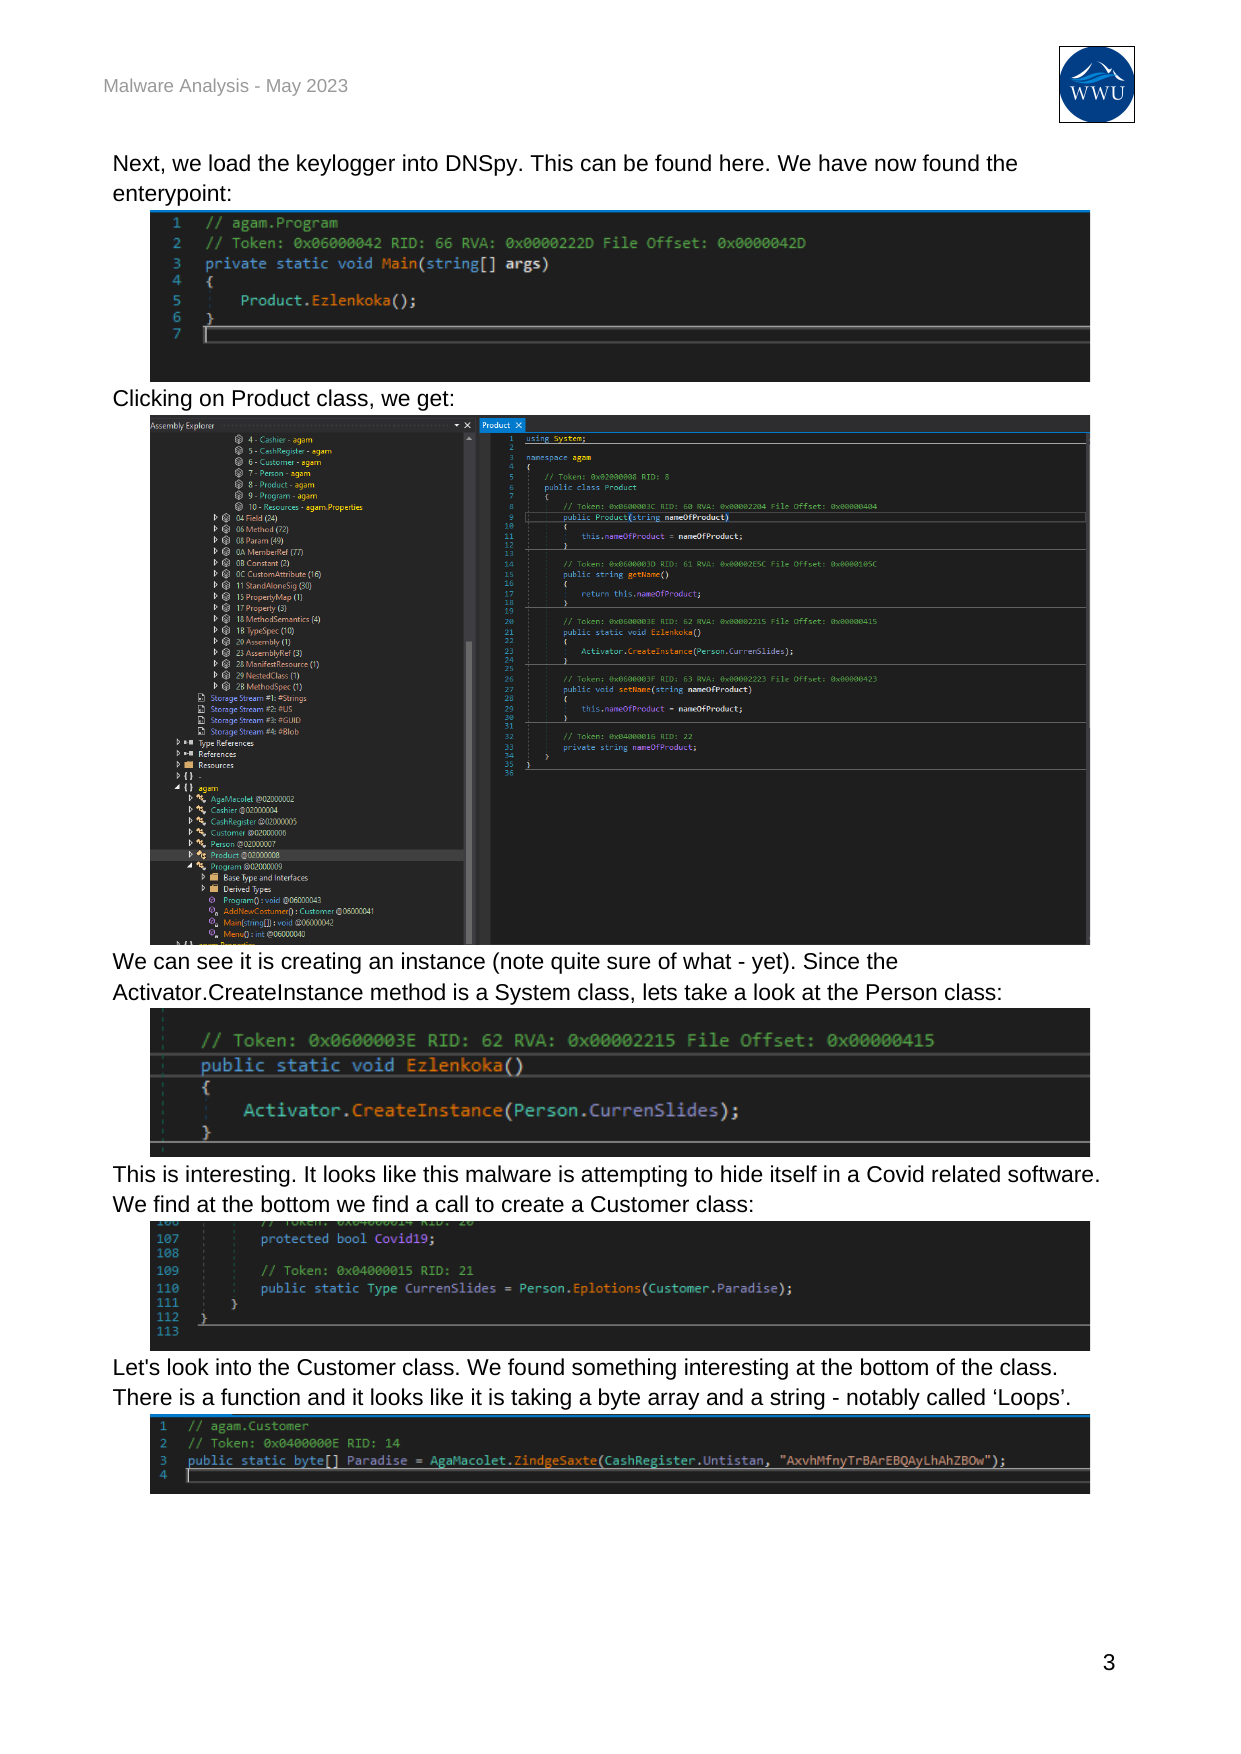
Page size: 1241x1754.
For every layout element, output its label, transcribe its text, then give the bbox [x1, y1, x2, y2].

picture [150, 415, 1091, 945]
text This is interesting. It looks like this malware is attempting to hide itself in a Covid related software. We find at the bottom we find a call to create a Customer class: [112, 1161, 1115, 1217]
text Next, we load the keylogger into DNSpy. This can be found here. We have now found the enterypoint: [112, 150, 1115, 207]
text Let's look into the Customer class. We found something interesting at the bottom of the class. There is a function and it looks like it is taking a byte array and a string - notably called ‘Loops’. [112, 1354, 1115, 1411]
text Clicking on Product class, we get: [112, 385, 1115, 411]
picture [150, 1414, 1091, 1494]
picture [150, 210, 1091, 382]
picture [150, 1221, 1091, 1351]
picture [150, 1008, 1091, 1157]
picture [1060, 47, 1134, 122]
text We can see it is creating an instance (note quite sure of what - yet). Since the Activator.CreateInstance method is a System class, lets take a look at the Person class: [112, 948, 1115, 1005]
